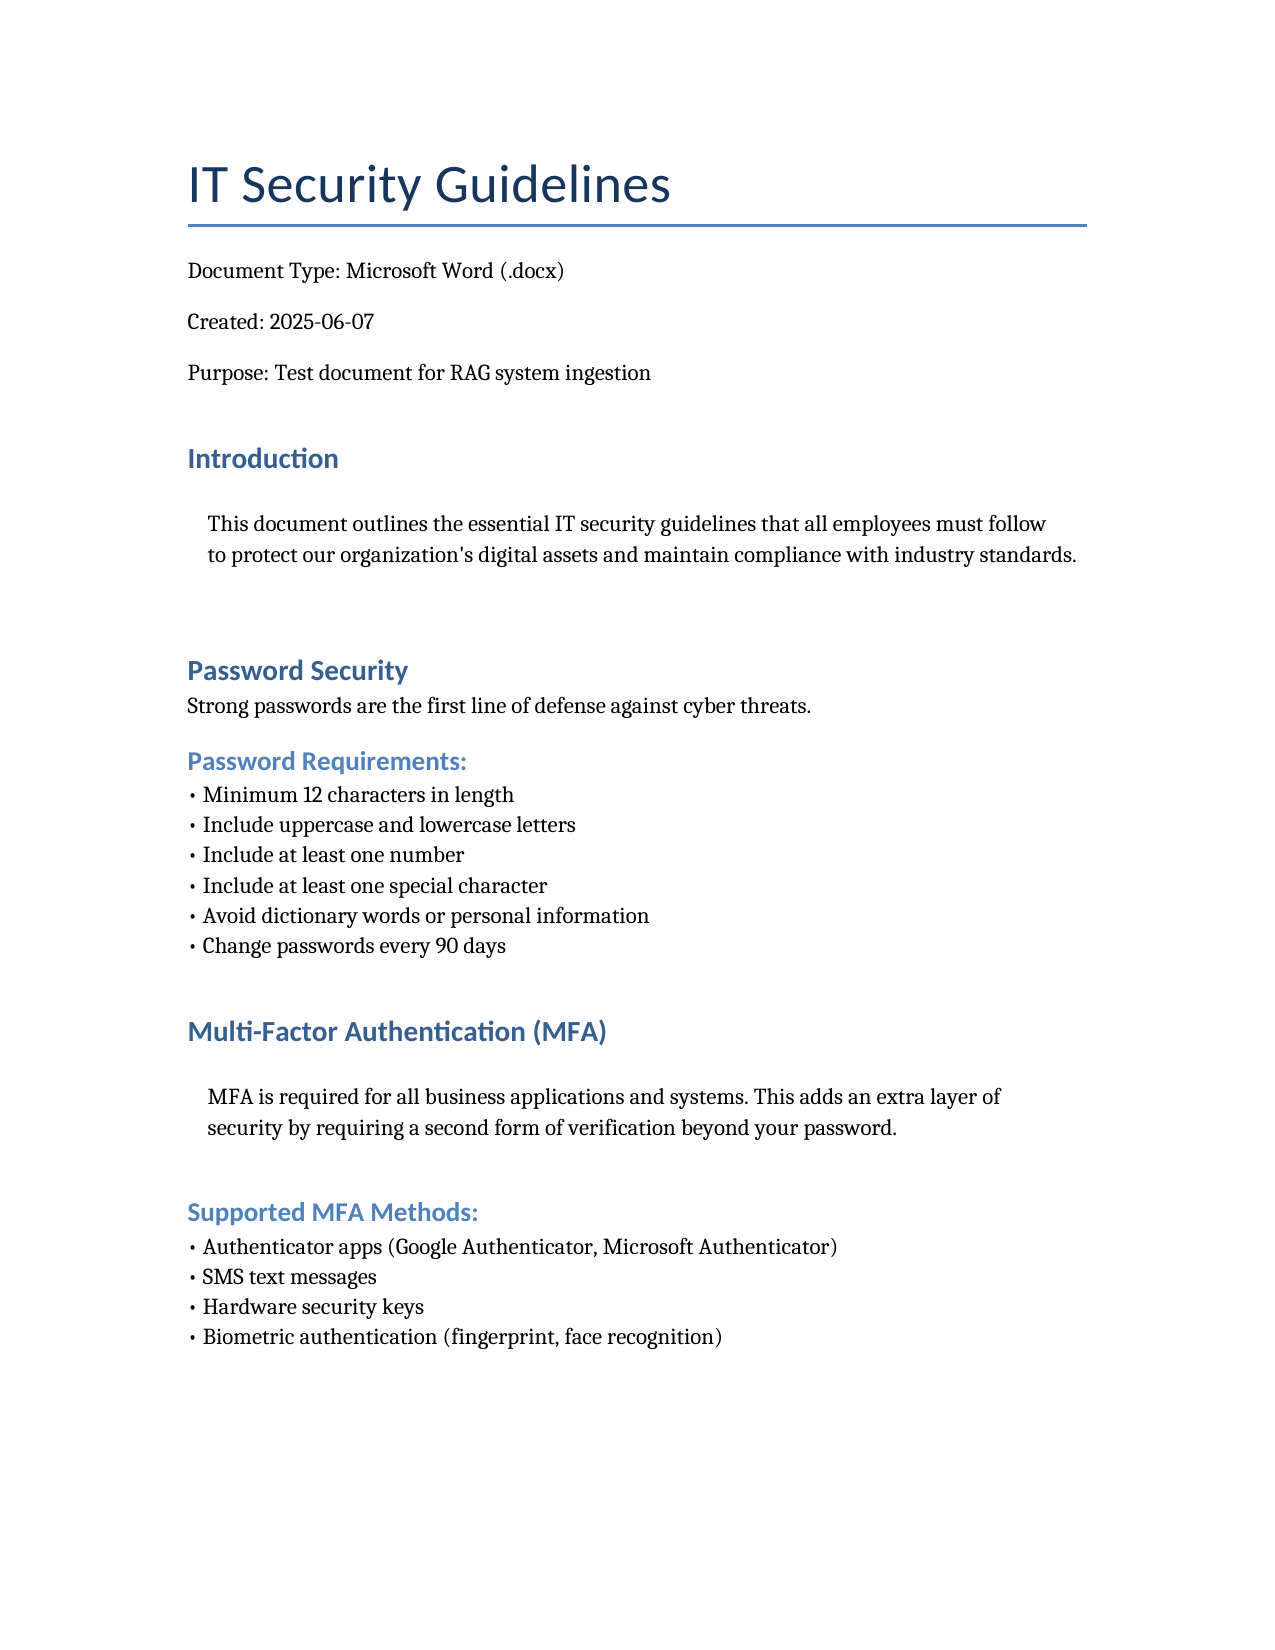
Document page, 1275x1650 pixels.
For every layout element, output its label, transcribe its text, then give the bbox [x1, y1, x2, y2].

text Purpose: Test document for RAG system ingestion [187, 360, 1087, 386]
text Strong passwords are the first line of defense against cyber threats. [187, 693, 1087, 719]
text • Authenticator apps (Google Authenticator, Microsoft Authenticator) • SMS text messages • Hardware security keys • Biometric authentication (fingerprint, face recognition) [187, 1233, 1087, 1351]
text MFA is required for all business applications and systems. This adds an extra layer of security by requiring a second form of verification beyond your password. [187, 1054, 1087, 1171]
text • Minimum 12 characters in length • Include uppercase and lowercase letters • Include at least one number • Include at least one special character • Avoid dictionary words or personal information • Change passwords every 90 days [187, 782, 1087, 959]
subtitle Password Security [187, 652, 1087, 687]
text Document Type: Microsoft Word (.docx) [187, 258, 1087, 284]
text This document outlines the essential IT security guidelines that all employees must follow to protect our organization's digital assets and maintain compliance with industry standards. [187, 481, 1087, 598]
subtitle Introduction [187, 440, 1087, 476]
subtitle Multi-Factor Authentication (MFA) [187, 1013, 1087, 1049]
title IT Security Guidelines [187, 150, 1087, 227]
text Created: 2025-06-07 [187, 309, 1087, 335]
subtitle Password Requirements: [187, 744, 1087, 777]
subtitle Supported MFA Methods: [187, 1196, 1087, 1229]
